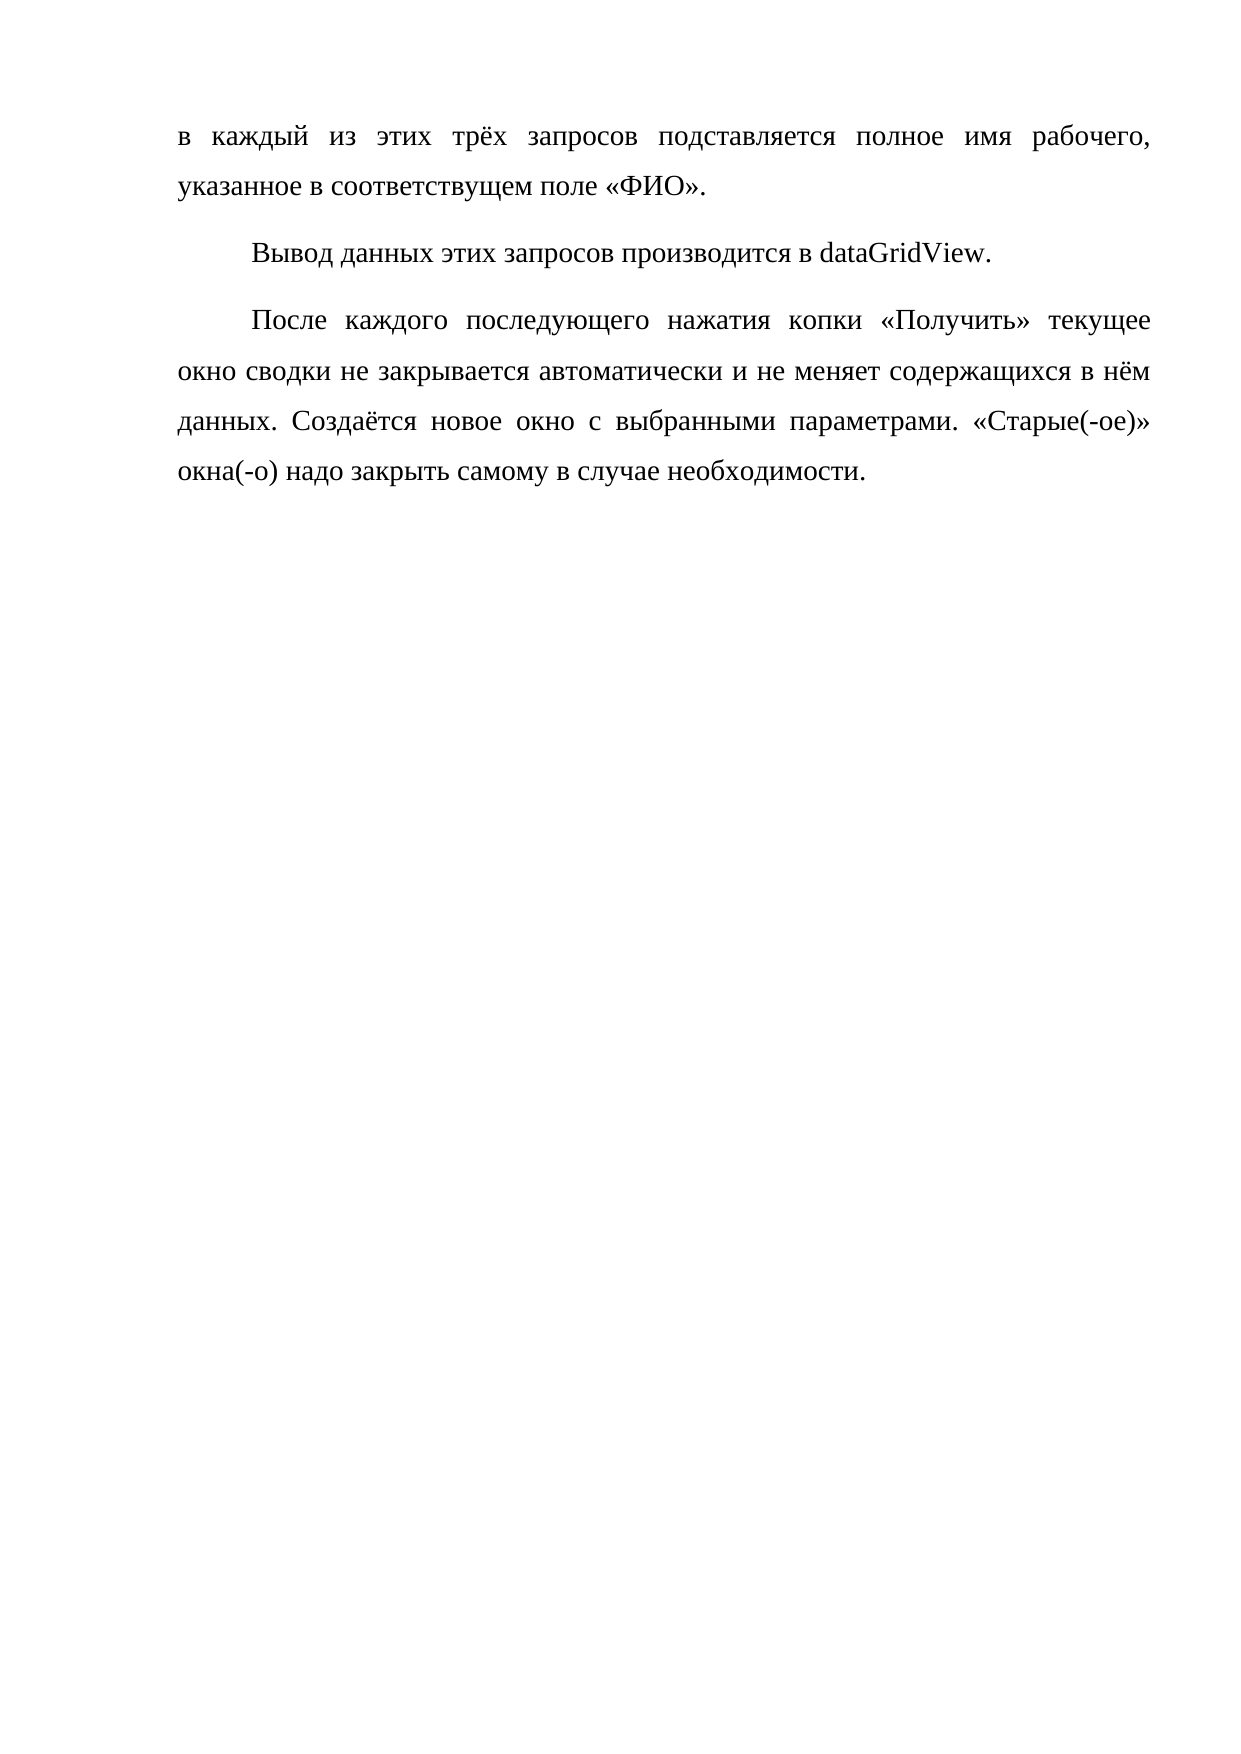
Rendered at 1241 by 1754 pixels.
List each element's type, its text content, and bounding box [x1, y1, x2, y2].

text Вывод данных этих запросов производится в dataGridView. [177, 235, 1152, 269]
